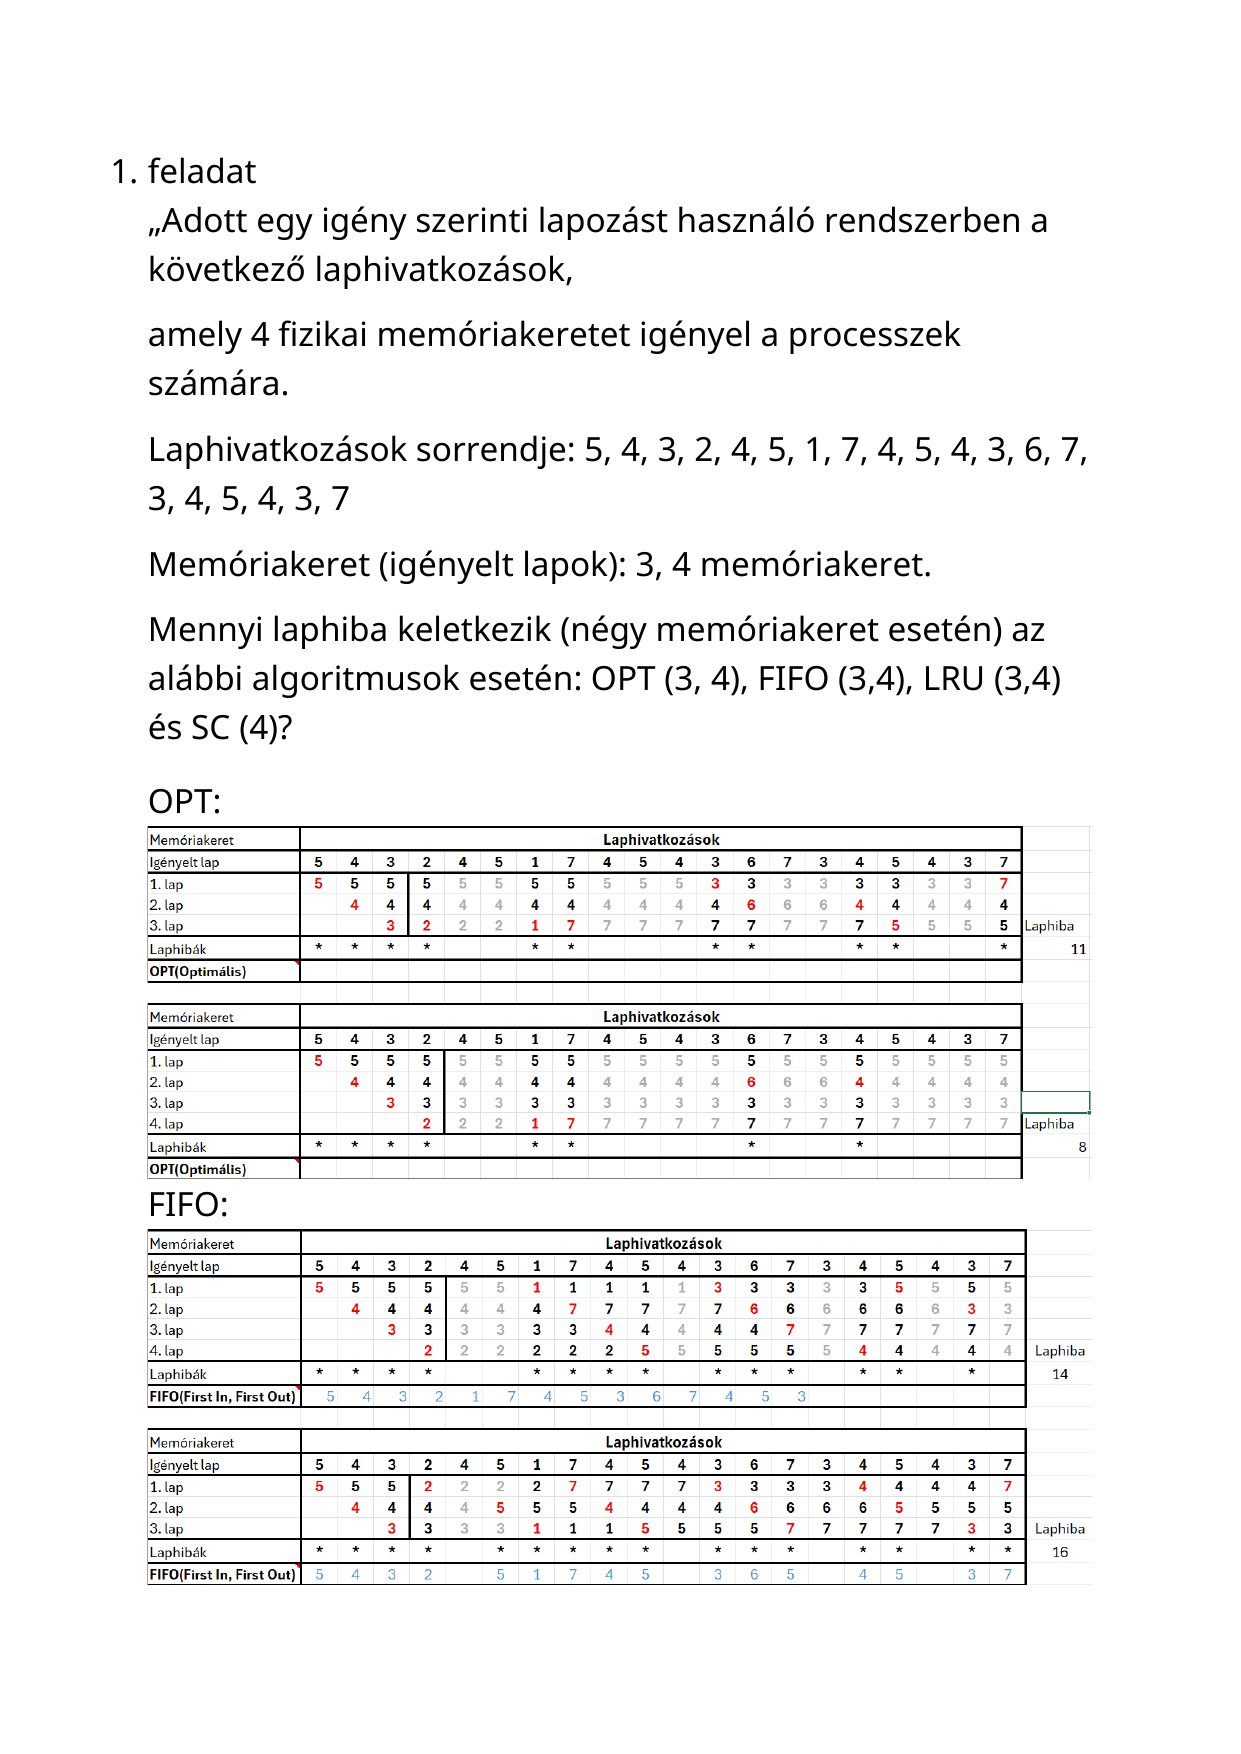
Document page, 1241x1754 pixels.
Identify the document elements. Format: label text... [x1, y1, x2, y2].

list feladat [110, 148, 1093, 193]
list OPT: [148, 778, 1093, 823]
picture [147, 826, 1093, 1179]
text amely 4 fizikai memóriakeretet igényel a processzek számára. [148, 311, 1093, 406]
text Laphivatkozások sorrendje: 5, 4, 3, 2, 4, 5, 1, 7, 4, 5, 4, 3, 6, 7, 3, 4, 5, 4, 3, 7 [148, 426, 1093, 520]
list „Adott egy igény szerinti lapozást használó rendszerben a következő laphivatkozások, [148, 197, 1093, 291]
text Mennyi laphiba keletkezik (négy memóriakeret esetén) az alábbi algoritmusok esetén: OPT (3, 4), FIFO (3,4), LRU (3,4) és SC (4)? [148, 606, 1093, 749]
list FIFO: [148, 1181, 1093, 1226]
text Memóriakeret (igényelt lapok): 3, 4 memóriakeret. [148, 540, 1093, 586]
picture [147, 1229, 1093, 1585]
